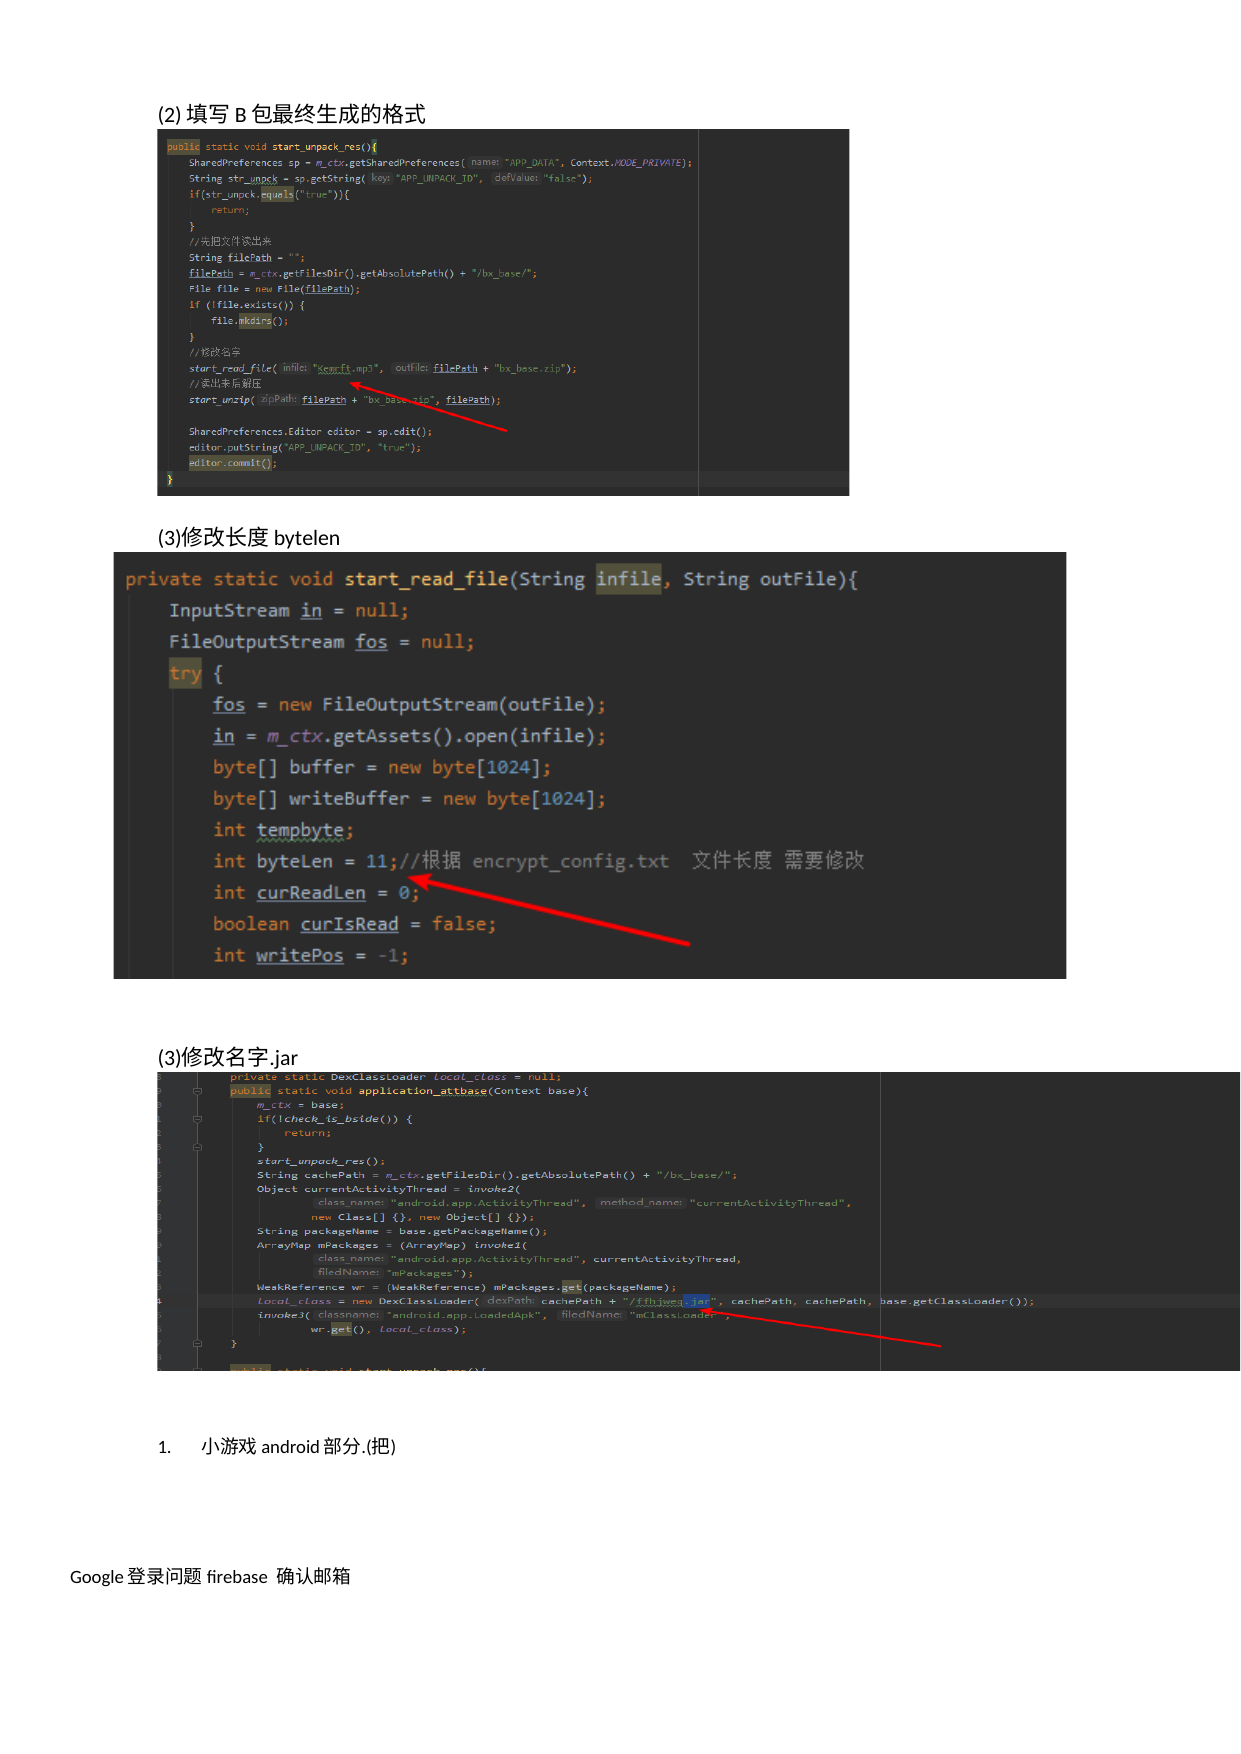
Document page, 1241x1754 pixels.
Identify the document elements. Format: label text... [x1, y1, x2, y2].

picture [157, 129, 850, 496]
list (3)修改名字.jar [113, 1039, 1171, 1072]
list Google登录问题 firebase 确认邮箱 [70, 1559, 1171, 1592]
list 小游戏android部分.(把) [113, 1429, 1171, 1462]
list (3)修改长度bytelen [113, 519, 1171, 552]
picture [113, 552, 1067, 979]
picture [157, 1072, 1241, 1371]
list 填写B包最终生成的格式 [113, 97, 1171, 129]
